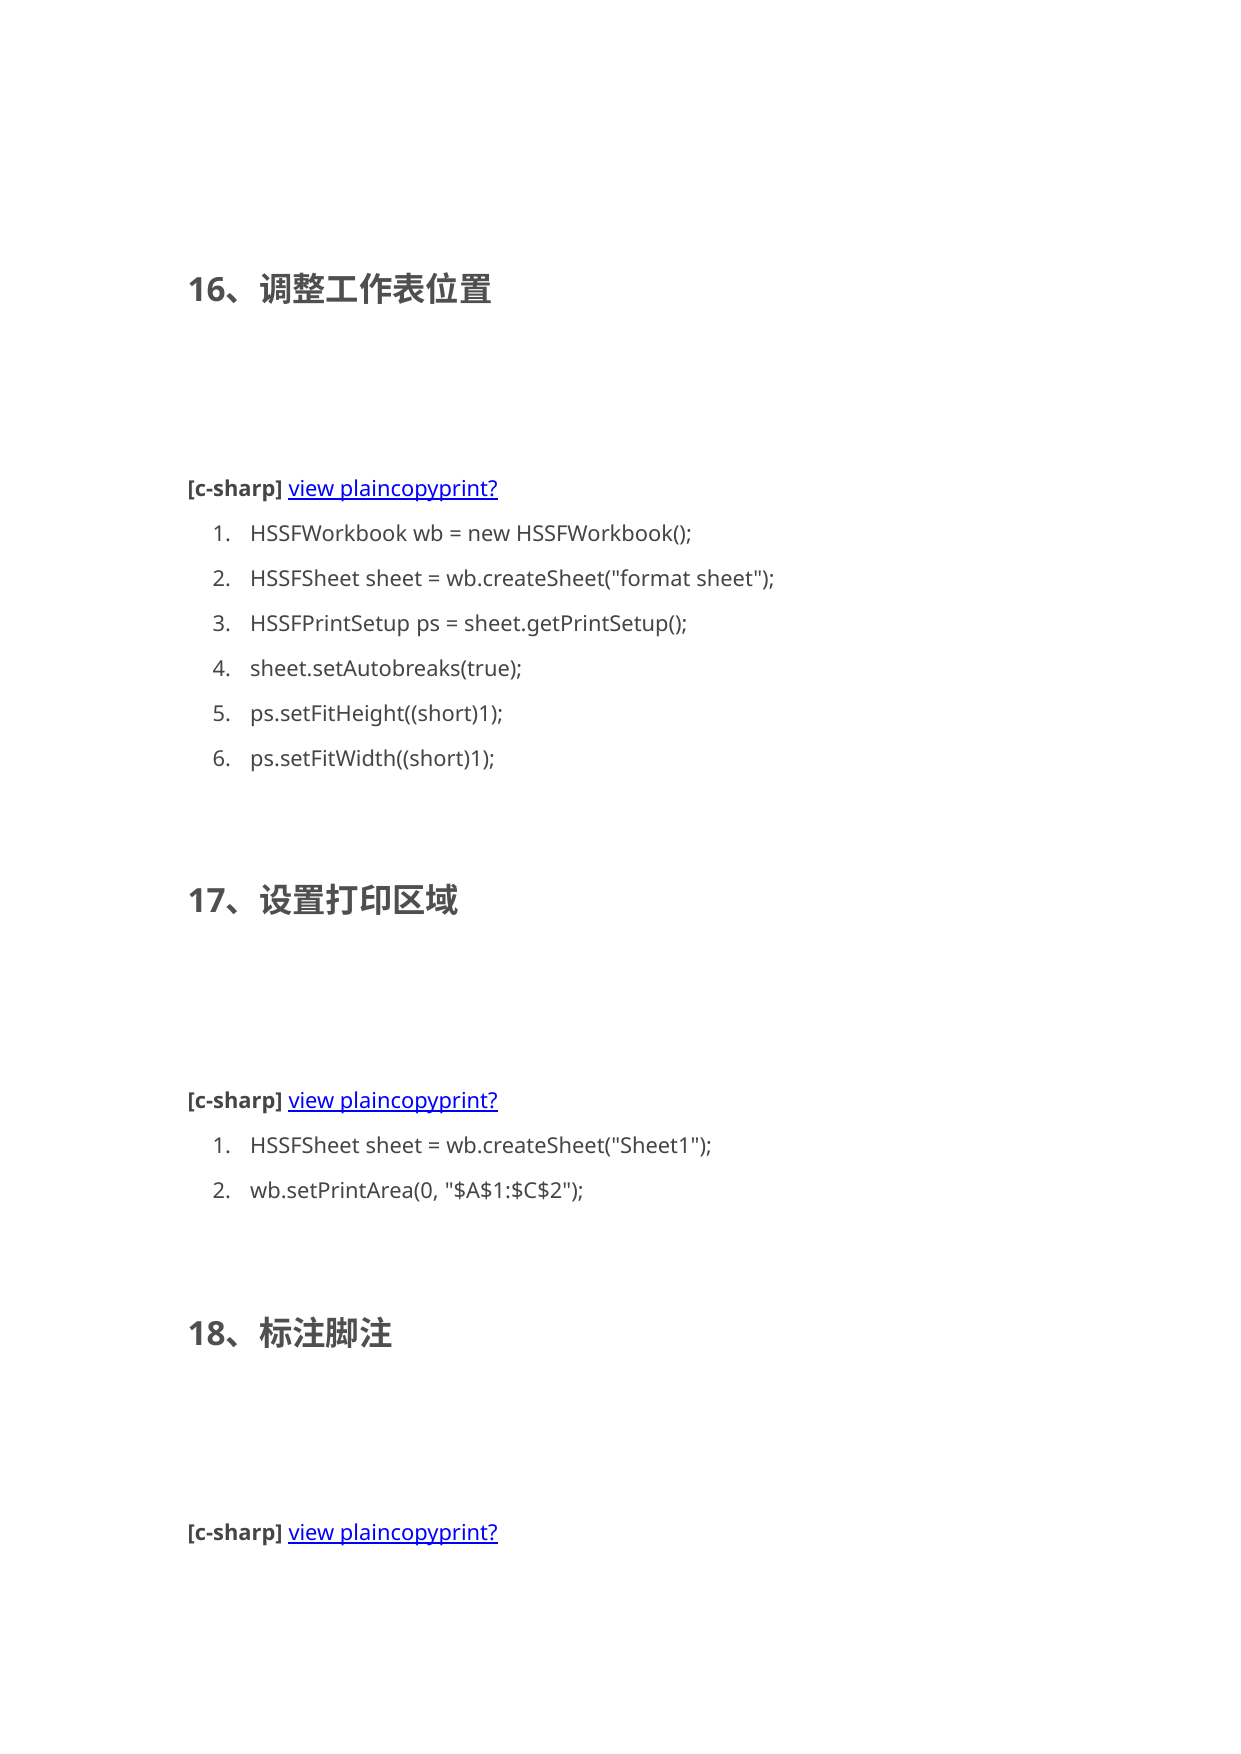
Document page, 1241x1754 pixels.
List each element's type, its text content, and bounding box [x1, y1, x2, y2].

list sheet.setAutobreaks(true); [212, 651, 1053, 684]
list HSSFSheet sheet = wb.createSheet("format sheet"); [212, 561, 1053, 594]
list wb.setPrintArea(0, "$A$1:$C$2"); [212, 1173, 1053, 1206]
text [c-sharp] view plaincopyprint? [187, 1083, 1053, 1116]
subtitle 18、标注脚注 [187, 1298, 1053, 1363]
list HSSFWorkbook wb = new HSSFWorkbook(); [212, 516, 1053, 549]
list HSSFSheet sheet = wb.createSheet("Sheet1"); [212, 1128, 1053, 1161]
list ps.setFitHeight((short)1); [212, 696, 1053, 729]
list HSSFPrintSetup ps = sheet.getPrintSetup(); [212, 606, 1053, 639]
list ps.setFitWidth((short)1); [212, 741, 1053, 774]
text [c-sharp] view plaincopyprint? [187, 1515, 1053, 1548]
subtitle 16、调整工作表位置 [187, 254, 1053, 319]
subtitle 17、设置打印区域 [187, 866, 1053, 931]
text [c-sharp] view plaincopyprint? [187, 471, 1053, 504]
